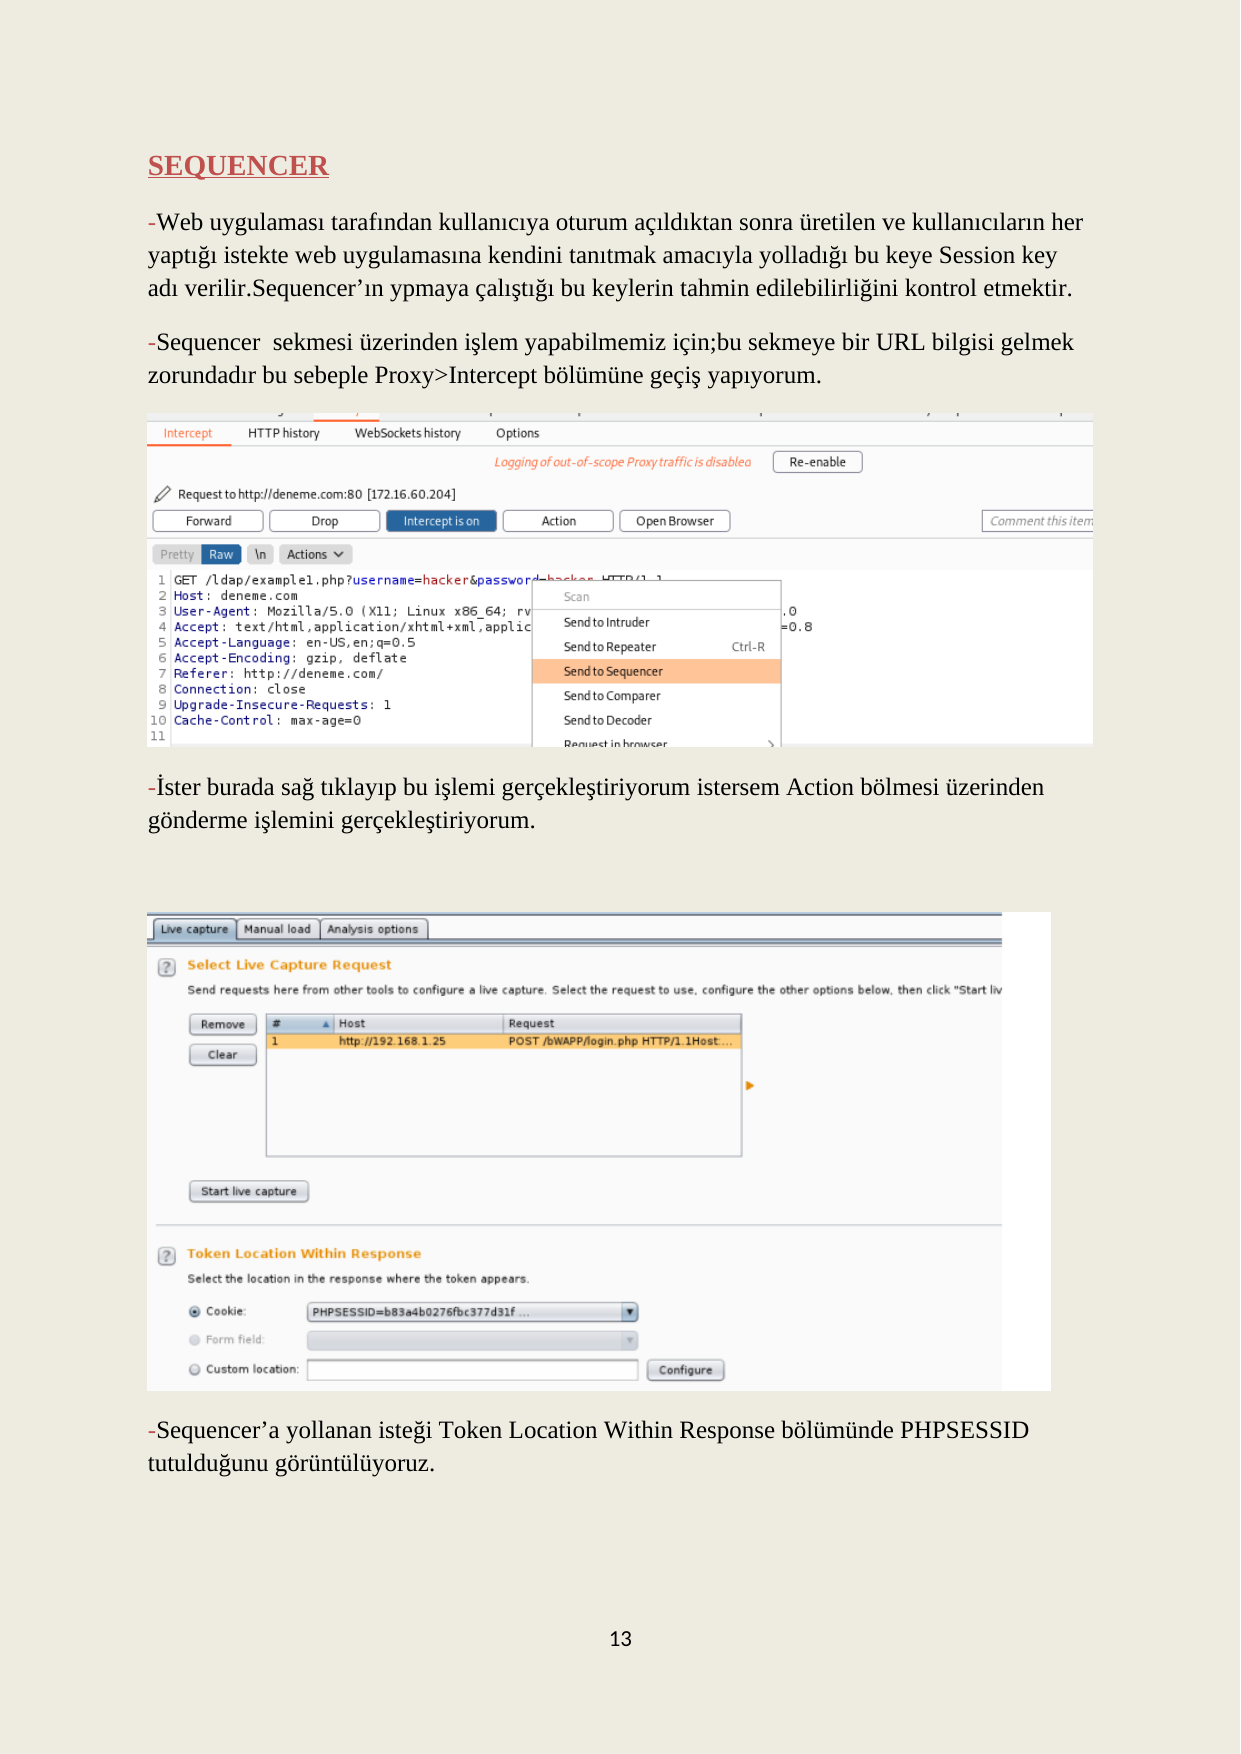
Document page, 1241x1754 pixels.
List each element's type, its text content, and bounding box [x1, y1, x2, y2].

text SEQUENCER [148, 148, 1093, 181]
text -İster burada sağ tıklayıp bu işlemi gerçekleştiriyorum istersem Action bölmesi üzerinden gönderme işlemini gerçekleştiriyorum. [148, 772, 1093, 834]
text -Sequencer sekmesi üzerinden işlem yapabilmemiz için;bu sekmeye bir URL bilgisi gelmek zorundadır bu sebeple Proxy>Intercept bölümüne geçiş yapıyorum. [148, 327, 1093, 389]
picture [147, 413, 1093, 747]
picture [147, 912, 1051, 1391]
text -Sequencer’a yollanan isteği Token Location Within Response bölümünde PHPSESSID tutulduğunu görüntülüyoruz. [148, 1415, 1093, 1477]
text -Web uygulaması tarafından kullanıcıya oturum açıldıktan sonra üretilen ve kullanıcıların her yaptığı istekte web uygulamasına kendini tanıtmak amacıyla yolladığı bu keye Session key adı verilir.Sequencer’ın ypmaya çalıştığı bu keylerin tahmin edilebilirliğini kontrol etmektir. [148, 207, 1093, 302]
